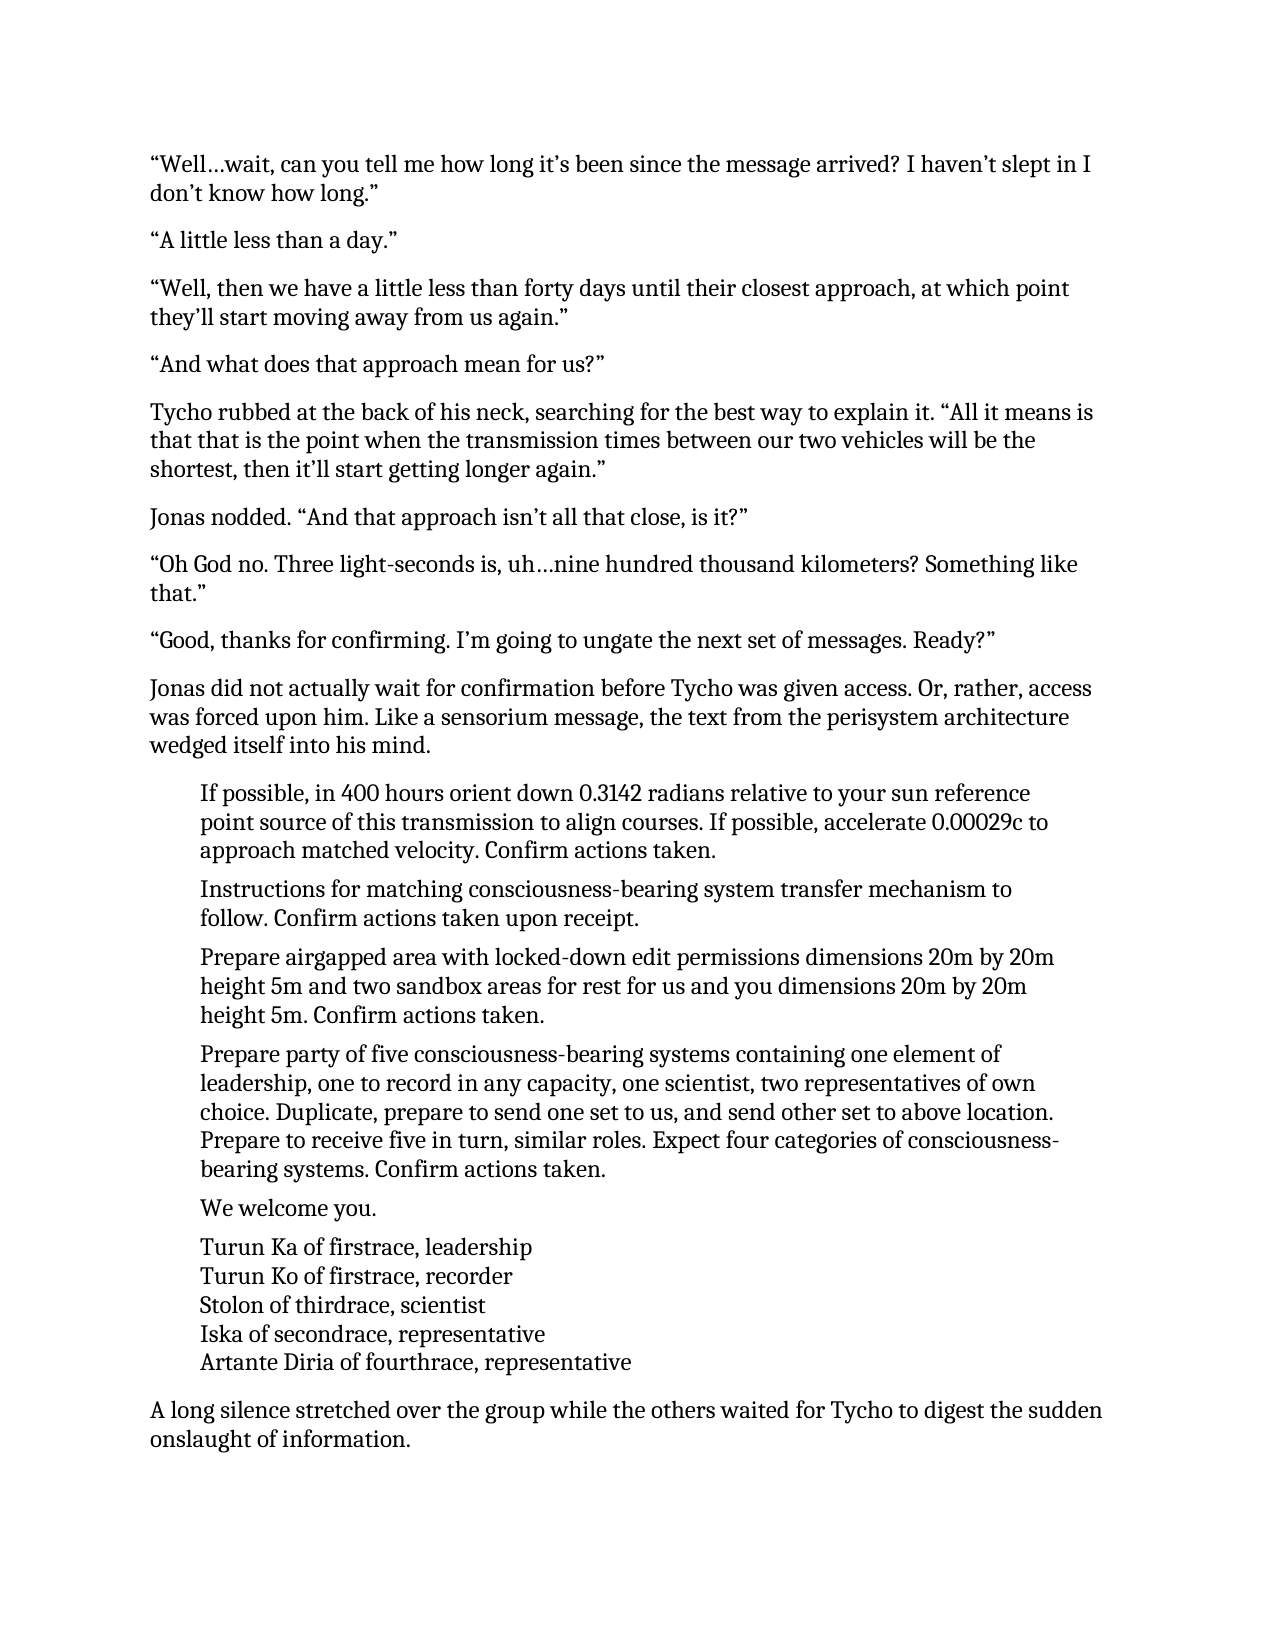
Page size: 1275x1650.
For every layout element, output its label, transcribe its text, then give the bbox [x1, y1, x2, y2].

text “Well, then we have a little less than forty days until their closest approach, at which point they’ll start moving away from us again.” [150, 274, 1125, 331]
text We welcome you. [200, 1194, 1075, 1223]
text “A little less than a day.” [150, 226, 1125, 255]
text Prepare party of five consciousness-bearing systems containing one element of leadership, one to record in any capacity, one scientist, two representatives of own choice. Duplicate, prepare to send one set to us, and send other set to above location. Prepare to receive five in turn, similar roles. Expect four categories of consciousness-bearing systems. Confirm actions taken. [200, 1040, 1075, 1184]
text Tycho rubbed at the back of his neck, searching for the best way to explain it. “All it means is that that is the point when the transmission times between our two vehicles will be the shortest, then it’ll start getting longer again.” [150, 397, 1125, 484]
text A long silence stretched over the group while the others waited for Tycho to digest the sudden onslaught of information. [150, 1396, 1125, 1453]
text If possible, in 400 hours orient down 0.3142 radians relative to your sun reference point source of this transmission to align courses. If possible, accelerate 0.00029c to approach matched velocity. Confirm actions taken. [200, 779, 1075, 865]
text Jonas nodded. “And that approach isn’t all that close, is it?” [150, 502, 1125, 531]
text “Oh God no. Three light-seconds is, uh…nine hundred thousand kilometers? Something like that.” [150, 550, 1125, 607]
text Prepare airgapped area with locked-down edit permissions dimensions 20m by 20m height 5m and two sandbox areas for rest for us and you dimensions 20m by 20m height 5m. Confirm actions taken. [200, 943, 1075, 1029]
text Instructions for matching consciousness-bearing system transfer mechanism to follow. Confirm actions taken upon receipt. [200, 875, 1075, 933]
text “And what does that approach mean for us?” [150, 350, 1125, 379]
text “Well…wait, can you tell me how long it’s been since the message arrived? I haven’t slept in I don’t know how long.” [150, 150, 1125, 207]
text Jonas did not actually wait for confirmation before Tycho was given access. Or, rather, access was forced upon him. Like a sensorium message, the text from the perisystem architecture wedged itself into his mind. [150, 674, 1125, 760]
text Turun Ka of firstrace, leadership Turun Ko of firstrace, recorder Stolon of thirdrace, scientist Iska of secondrace, representative Artante Diria of fourthrace, representative [200, 1233, 1075, 1377]
text “Good, thanks for confirming. I’m going to ungate the next set of messages. Ready?” [150, 626, 1125, 655]
